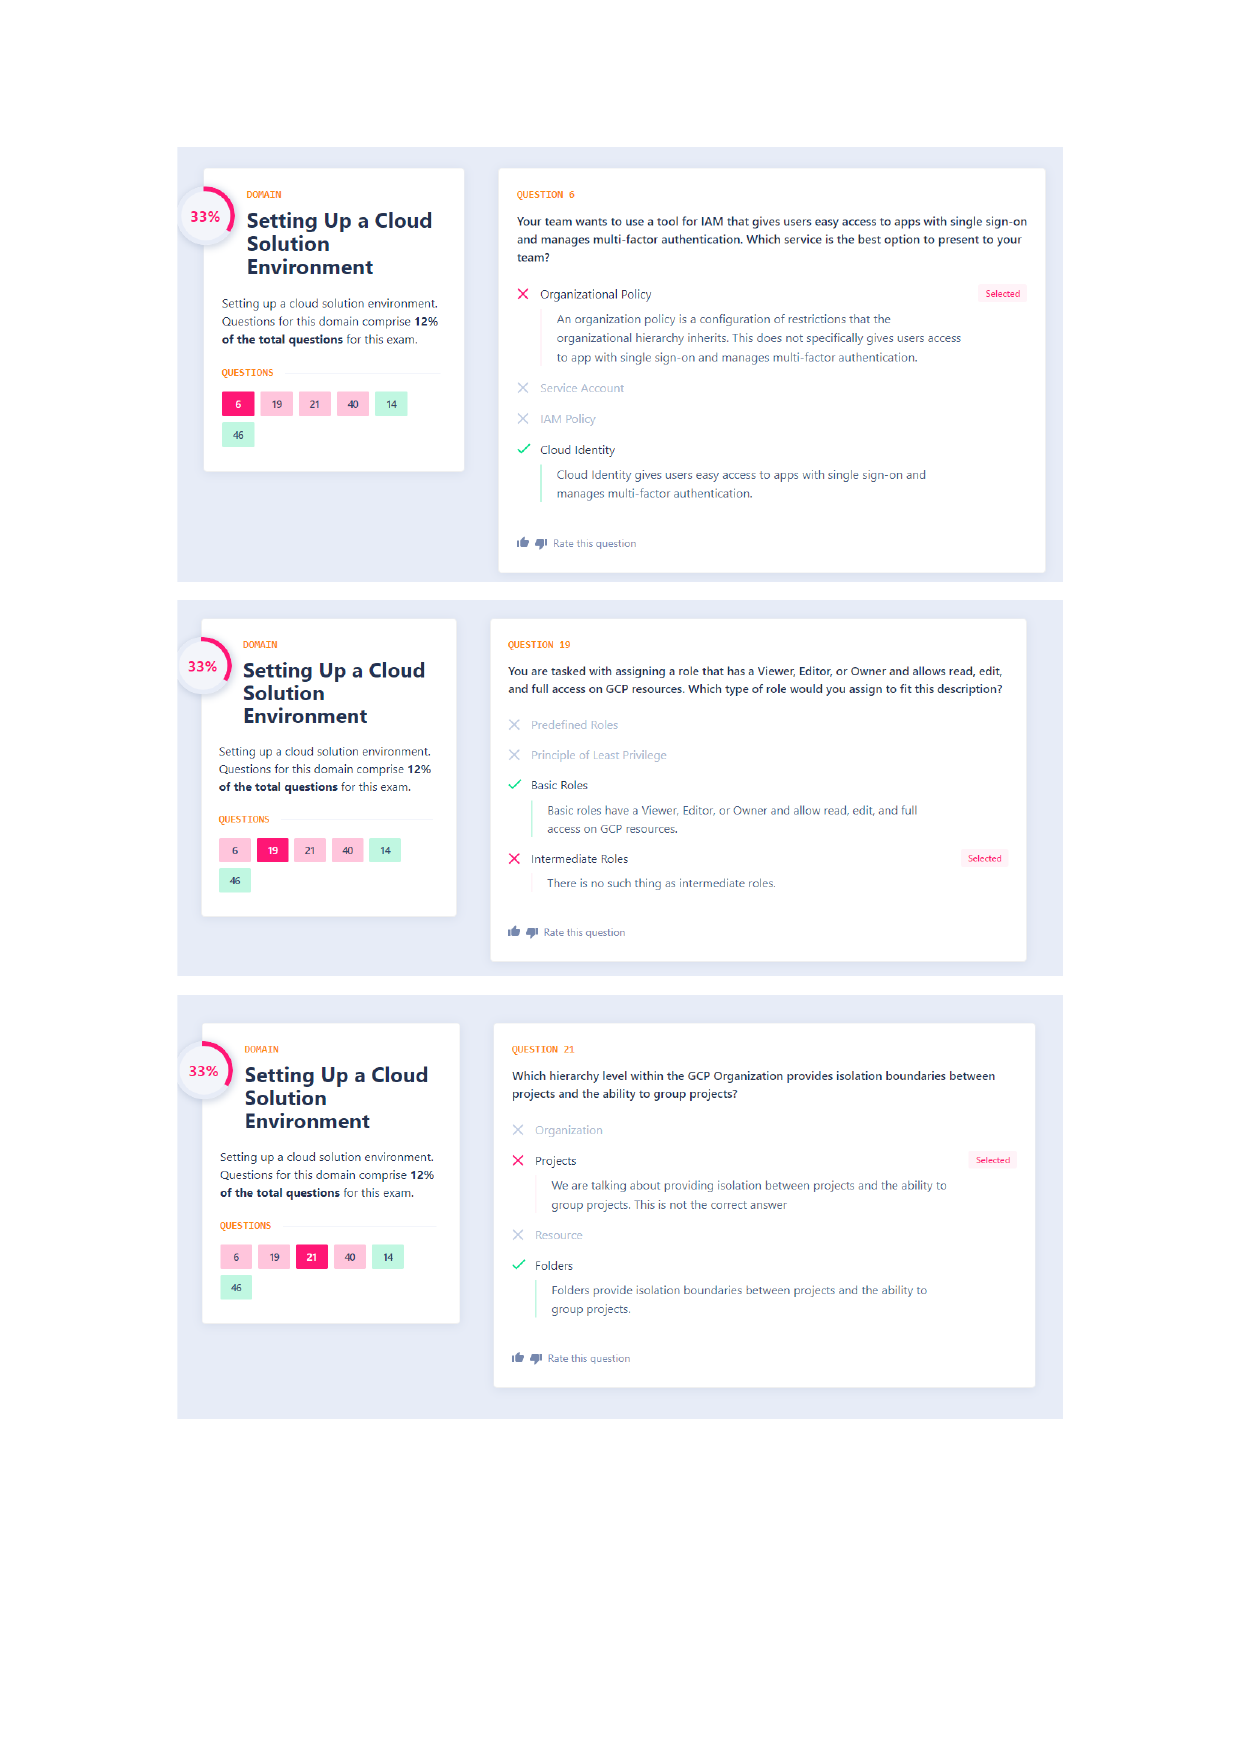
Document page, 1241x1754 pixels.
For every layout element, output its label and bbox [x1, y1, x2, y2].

picture [177, 995, 1063, 1419]
picture [177, 600, 1063, 976]
picture [177, 147, 1063, 582]
